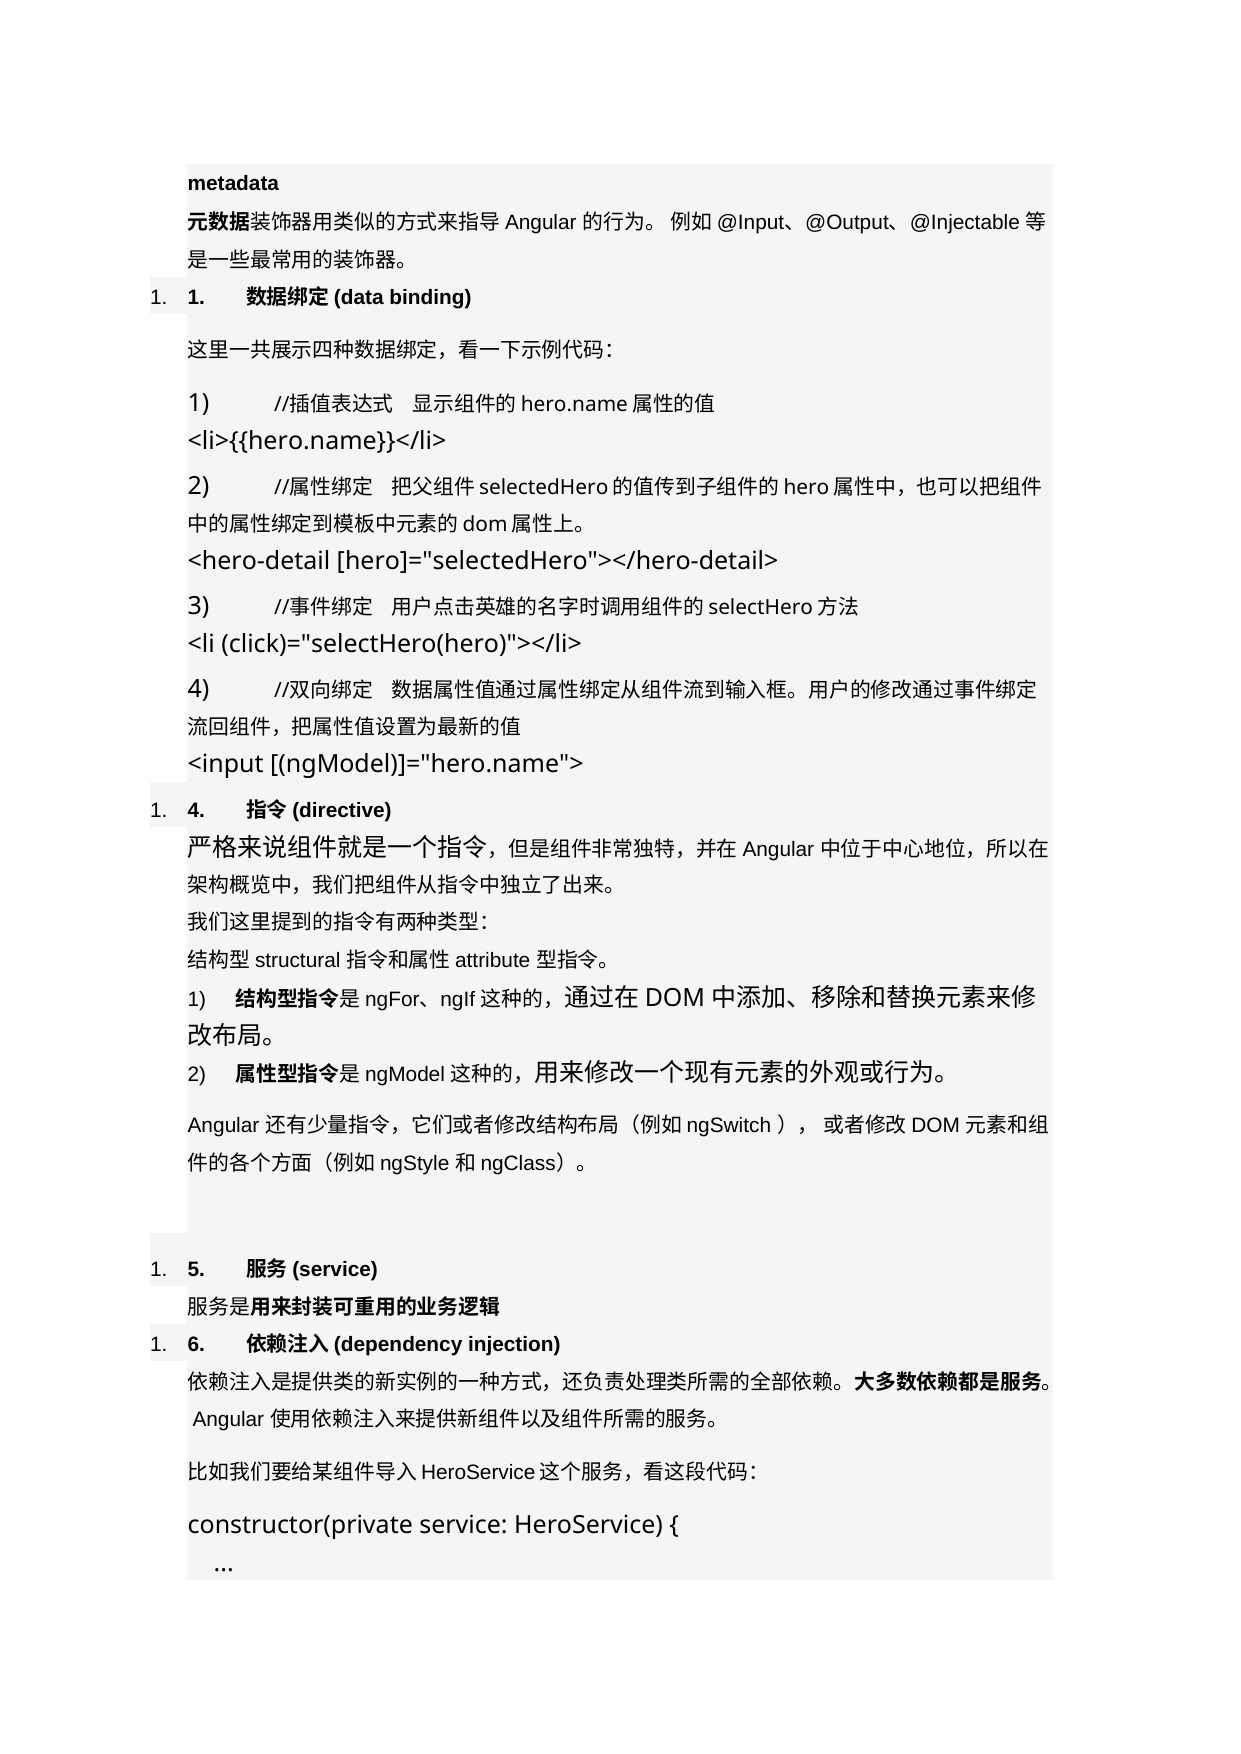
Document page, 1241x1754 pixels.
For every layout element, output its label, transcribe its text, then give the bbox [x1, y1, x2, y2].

text 比如我们要给某组件导入HeroService这个服务，看这段代码： [187, 1452, 1053, 1489]
text 2) 属性型指令是 ngModel 这种的，用来修改一个现有元素的外观或行为。 [187, 1052, 1053, 1089]
text 这里一共展示四种数据绑定，看一下示例代码： [187, 330, 1053, 368]
list 5. 服务 (service) [150, 1249, 1053, 1286]
text Angular 还有少量指令，它们或者修改结构布局（例如 ngSwitch ）， 或者修改 DOM 元素和组件的各个方面（例如 ngStyle 和 ngClass）。 [187, 1105, 1053, 1180]
text <input [(ngModel)]="hero.name"> [187, 744, 1053, 782]
text <li (click)="selectHero(hero)"></li> [187, 624, 1053, 661]
text 严格来说组件就是一个指令，但是组件非常独特，并在 Angular 中位于中心地位，所以在架构概览中，我们把组件从指令中独立了出来。 我们这里提到的指令有两种类型： 结构型 structural 指令和属性 attribute 型指令。 [187, 827, 1053, 977]
text 1) //插值表达式 显示组件的hero.name属性的值 [187, 383, 1053, 421]
text <li>{{hero.name}}</li> [187, 421, 1053, 458]
text 3) //事件绑定 用户点击英雄的名字时调用组件的selectHero方法 [187, 586, 1053, 624]
text constructor(private service: HeroService) { [187, 1505, 1053, 1543]
text 服务是用来封装可重用的业务逻辑 [187, 1286, 1053, 1324]
list 4. 指令 (directive) [150, 789, 1053, 827]
text <hero-detail [hero]="selectedHero"></hero-detail> [187, 541, 1053, 578]
list 6. 依赖注入 (dependency injection) [150, 1324, 1053, 1361]
text ... [187, 1543, 1053, 1580]
text 2) //属性绑定 把父组件selectedHero的值传到子组件的hero属性中，也可以把组件中的属性绑定到模板中元素的dom属性上。 [187, 466, 1053, 541]
text metadata 元数据装饰器用类似的方式来指导 Angular 的行为。 例如 @Input、@Output、@Injectable 等是一些最常用的装饰器。 [187, 164, 1053, 277]
text 依赖注入是提供类的新实例的一种方式，还负责处理类所需的全部依赖。大多数依赖都是服务。 Angular 使用依赖注入来提供新组件以及组件所需的服务。 [187, 1361, 1053, 1436]
list 1. 数据绑定 (data binding) [150, 277, 1053, 314]
text 1) 结构型指令是 ngFor、ngIf 这种的，通过在 DOM 中添加、移除和替换元素来修改布局。 [187, 977, 1053, 1052]
text 4) //双向绑定 数据属性值通过属性绑定从组件流到输入框。用户的修改通过事件绑定流回组件，把属性值设置为最新的值 [187, 669, 1053, 744]
